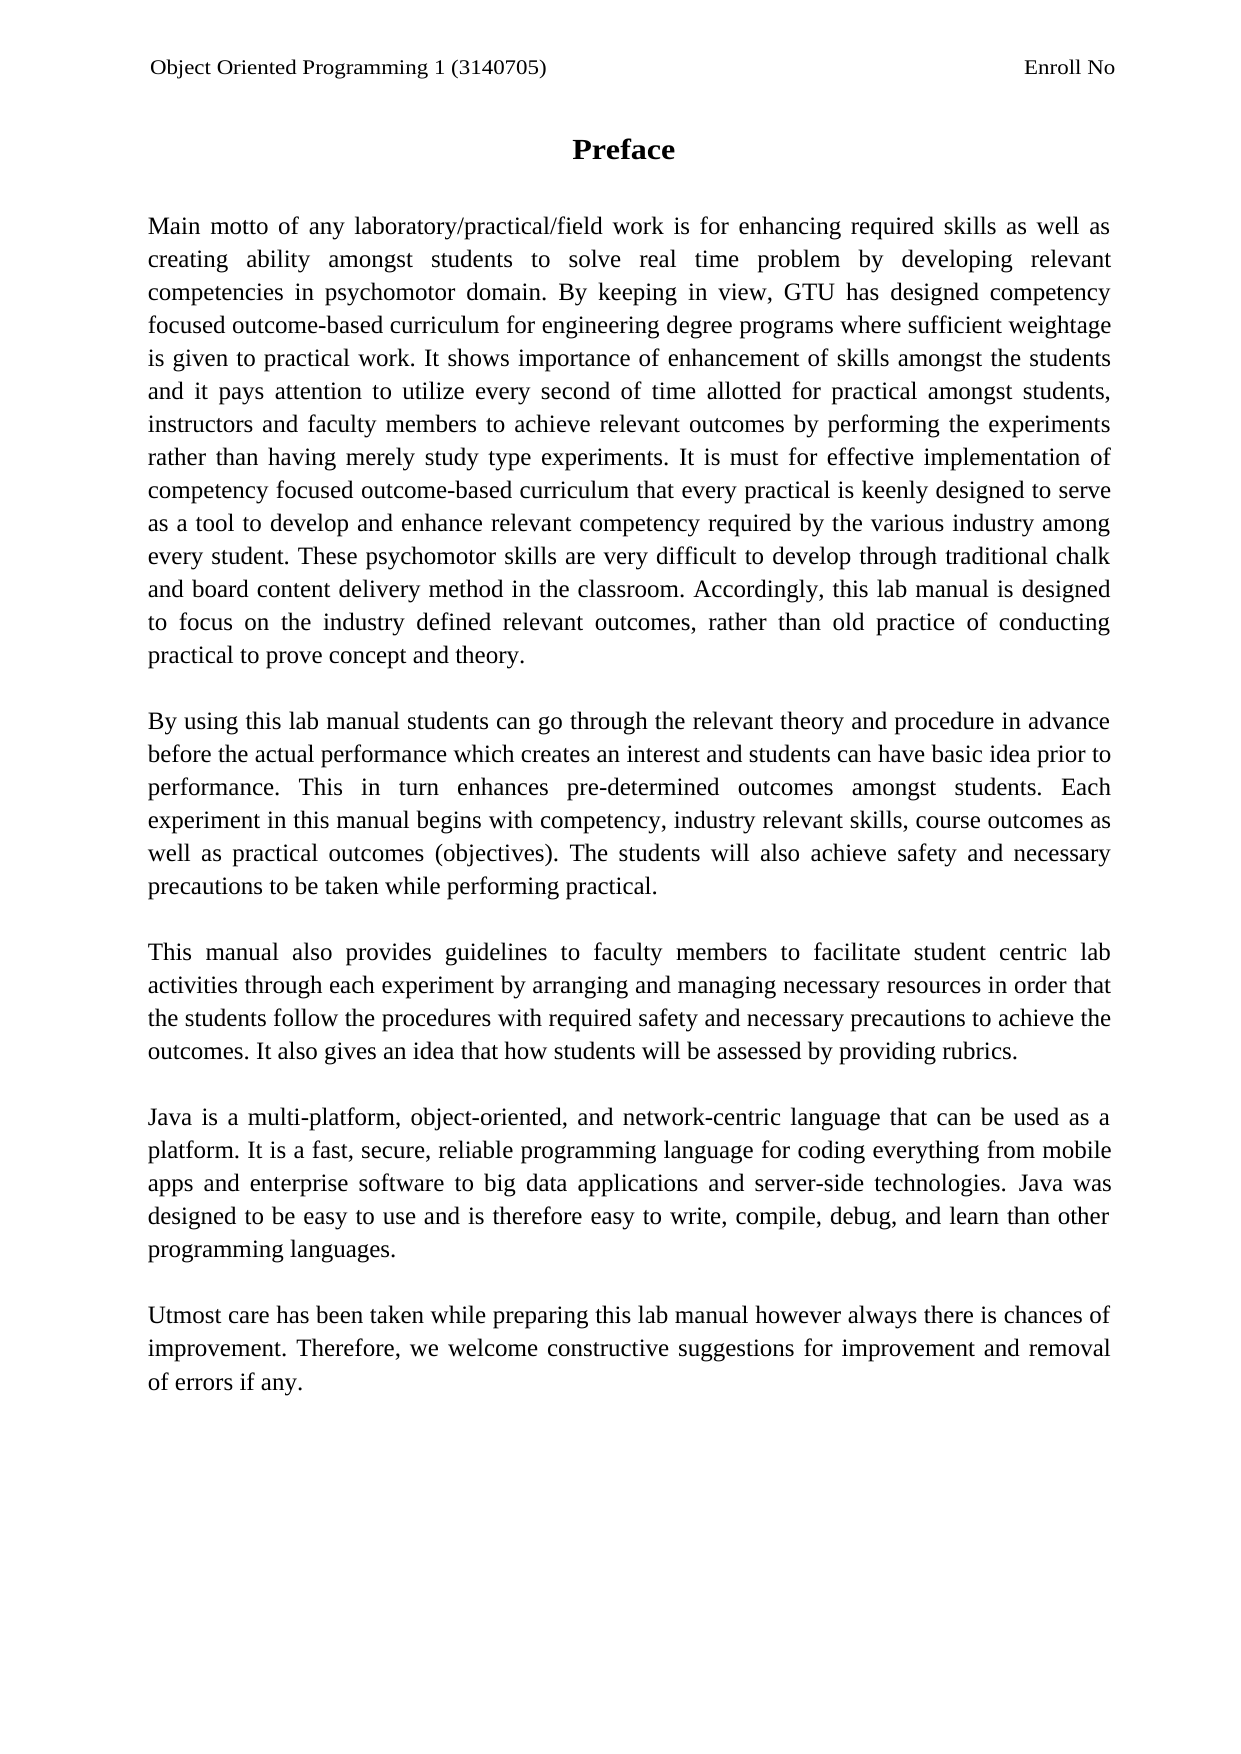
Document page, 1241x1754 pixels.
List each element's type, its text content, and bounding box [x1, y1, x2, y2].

text Main motto of any laboratory/practical/field work is for enhancing required skills as well as creating ability amongst students to solve real time problem by developing relevant competencies in psychomotor domain. By keeping in view, GTU has designed competency focused outcome-based curriculum for engineering degree programs where sufficient weightage is given to practical work. It shows importance of enhancement of skills amongst the students and it pays attention to utilize every second of time allotted for practical amongst students, instructors and faculty members to achieve relevant outcomes by performing the experiments rather than having merely study type experiments. It is must for effective implementation of competency focused outcome-based curriculum that every practical is keenly designed to serve as a tool to develop and enhance relevant competency required by the various industry among every student. These psychomotor skills are very difficult to develop through traditional chalk and board content delivery method in the classroom. Accordingly, this lab manual is designed to focus on the industry defined relevant outcomes, rather than old practice of conducting practical to prove concept and theory. [148, 211, 1112, 669]
text Utmost care has been taken while preparing this lab manual however always there is chances of improvement. Therefore, we welcome constructive suggestions for improvement and removal of errors if any. [148, 1301, 1112, 1395]
text Java is a multi-platform, object-oriented, and network-centric language that can be used as a platform. It is a fast, secure, reliable programming language for coding everything from mobile apps and enterprise software to big data applications and server-side technologies. Java was designed to be easy to use and is therefore easy to write, compile, debug, and learn than other programming languages. [148, 1102, 1112, 1263]
text Preface [148, 132, 1100, 166]
text This manual also provides guidelines to faculty members to facilitate student centric lab activities through each experiment by arranging and managing necessary resources in order that the students follow the procedures with required safety and necessary precautions to achieve the outcomes. It also gives an idea that how students will be assessed by providing rubrics. [148, 937, 1112, 1065]
text By using this lab manual students can go through the relevant theory and procedure in advance before the actual performance which creates an interest and students can have basic idea prior to performance. This in turn enhances pre-determined outcomes amongst students. Each experiment in this manual begins with competency, industry relevant skills, course outcomes as well as practical outcomes (objectives). The students will also achieve safety and necessary precautions to be taken while performing practical. [148, 706, 1112, 900]
